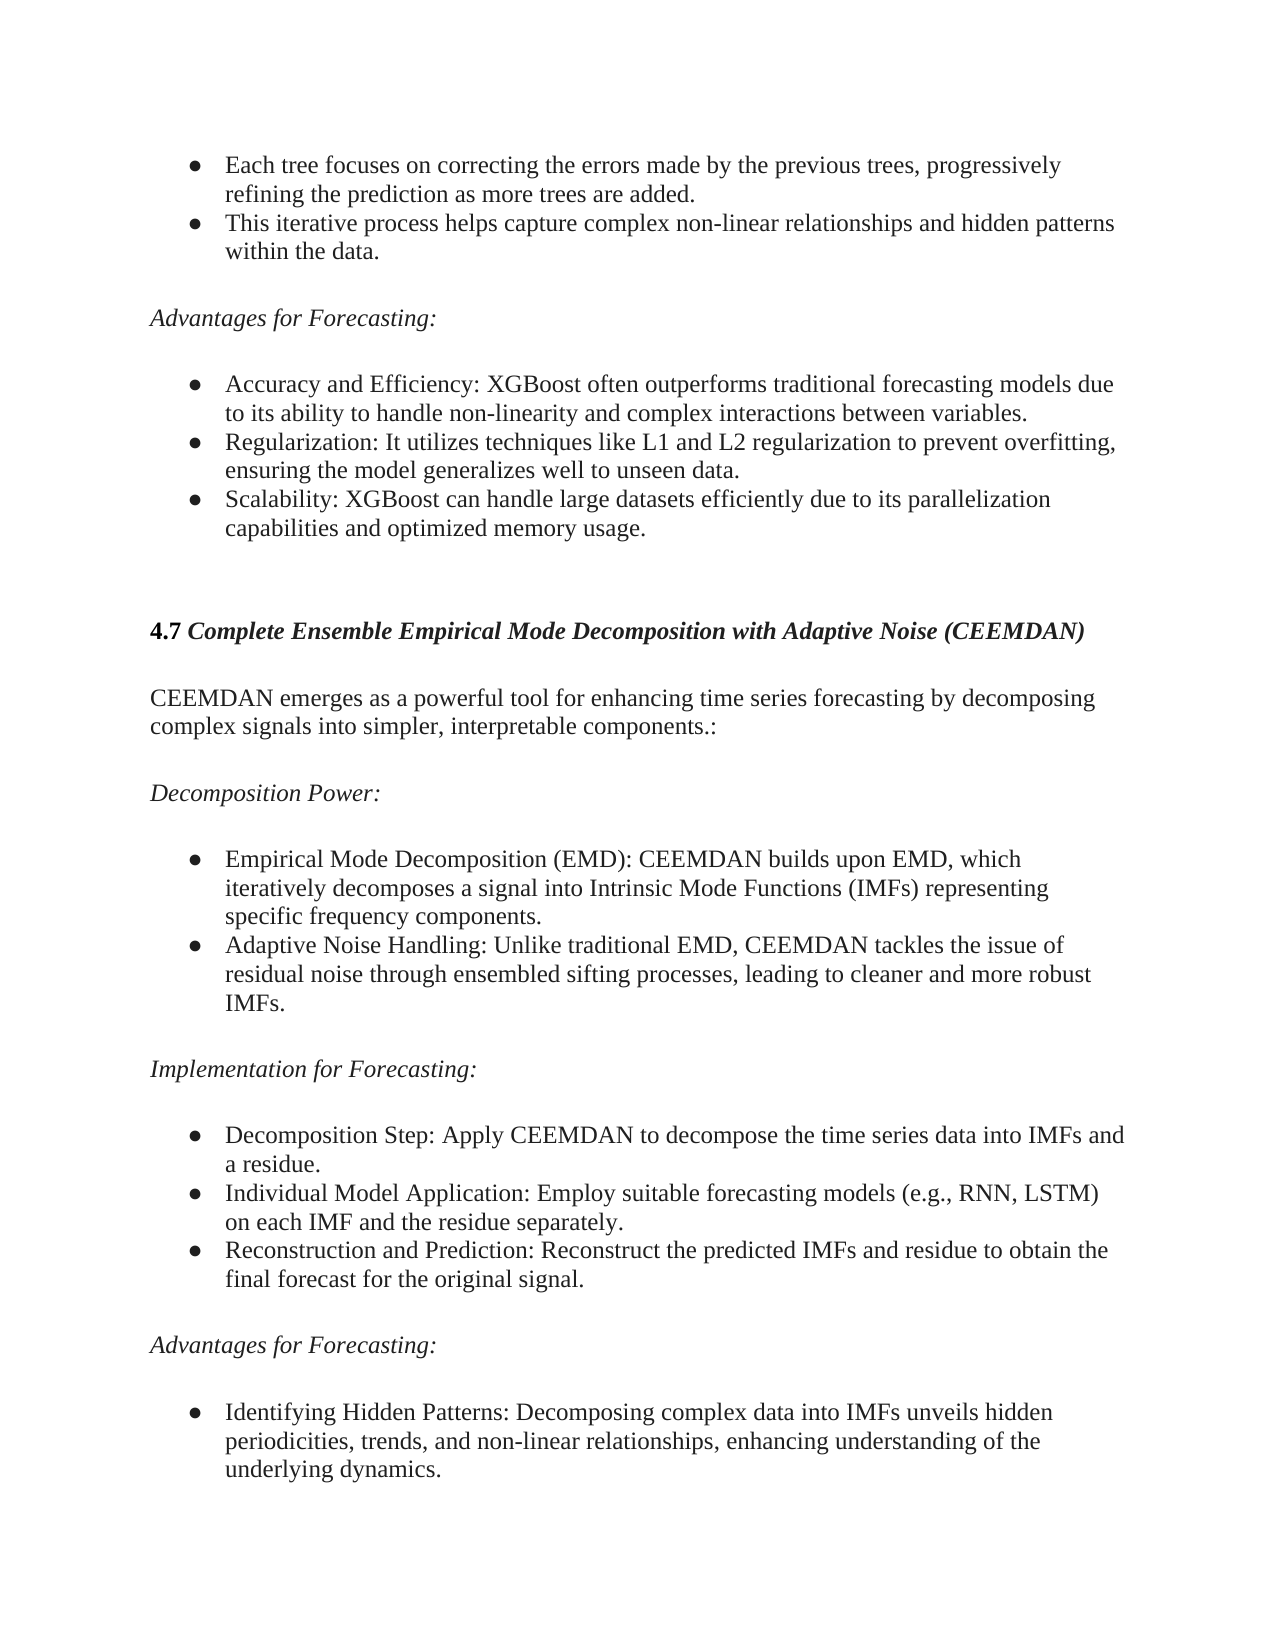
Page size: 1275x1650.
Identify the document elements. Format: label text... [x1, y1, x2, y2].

list Empirical Mode Decomposition (EMD): CEEMDAN builds upon EMD, which iteratively decomposes a signal into Intrinsic Mode Functions (IMFs) representing specific frequency components. [187, 844, 1125, 930]
list Adaptive Noise Handling: Unlike traditional EMD, CEEMDAN tackles the issue of residual noise through ensembled sifting processes, leading to cleaner and more robust IMFs. [187, 930, 1125, 1017]
list Individual Model Application: Employ suitable forecasting models (e.g., RNN, LSTM) on each IMF and the residue separately. [187, 1178, 1125, 1236]
list Scalability: XGBoost can handle large datasets efficiently due to its parallelization capabilities and optimized memory usage. [187, 484, 1125, 542]
text CEEMDAN emerges as a powerful tool for enhancing time series forecasting by decomposing complex signals into simpler, interpretable components.: [150, 683, 1125, 740]
text 4.7 Complete Ensemble Empirical Mode Decomposition with Adaptive Noise (CEEMDAN) [150, 616, 1125, 645]
list This iterative process helps capture complex non-linear relationships and hidden patterns within the data. [187, 208, 1125, 265]
text Implementation for Forecasting: [150, 1054, 1125, 1083]
list Accuracy and Efficiency: XGBoost often outperforms traditional forecasting models due to its ability to handle non-linearity and complex interactions between variables. [187, 369, 1125, 427]
text Advantages for Forecasting: [150, 1331, 1125, 1359]
text Decomposition Power: [150, 778, 1125, 806]
text Advantages for Forecasting: [150, 303, 1125, 331]
list Regularization: It utilizes techniques like L1 and L2 regularization to prevent overfitting, ensuring the model generalizes well to unseen data. [187, 427, 1125, 484]
list Identifying Hidden Patterns: Decomposing complex data into IMFs unveils hidden periodicities, trends, and non-linear relationships, enhancing understanding of the underlying dynamics. [187, 1397, 1125, 1483]
list Decomposition Step: Apply CEEMDAN to decompose the time series data into IMFs and a residue. [187, 1120, 1125, 1178]
list Reconstruction and Prediction: Reconstruct the predicted IMFs and residue to obtain the final forecast for the original signal. [187, 1236, 1125, 1293]
list Each tree focuses on correcting the errors made by the previous trees, progressively refining the prediction as more trees are added. [187, 150, 1125, 208]
